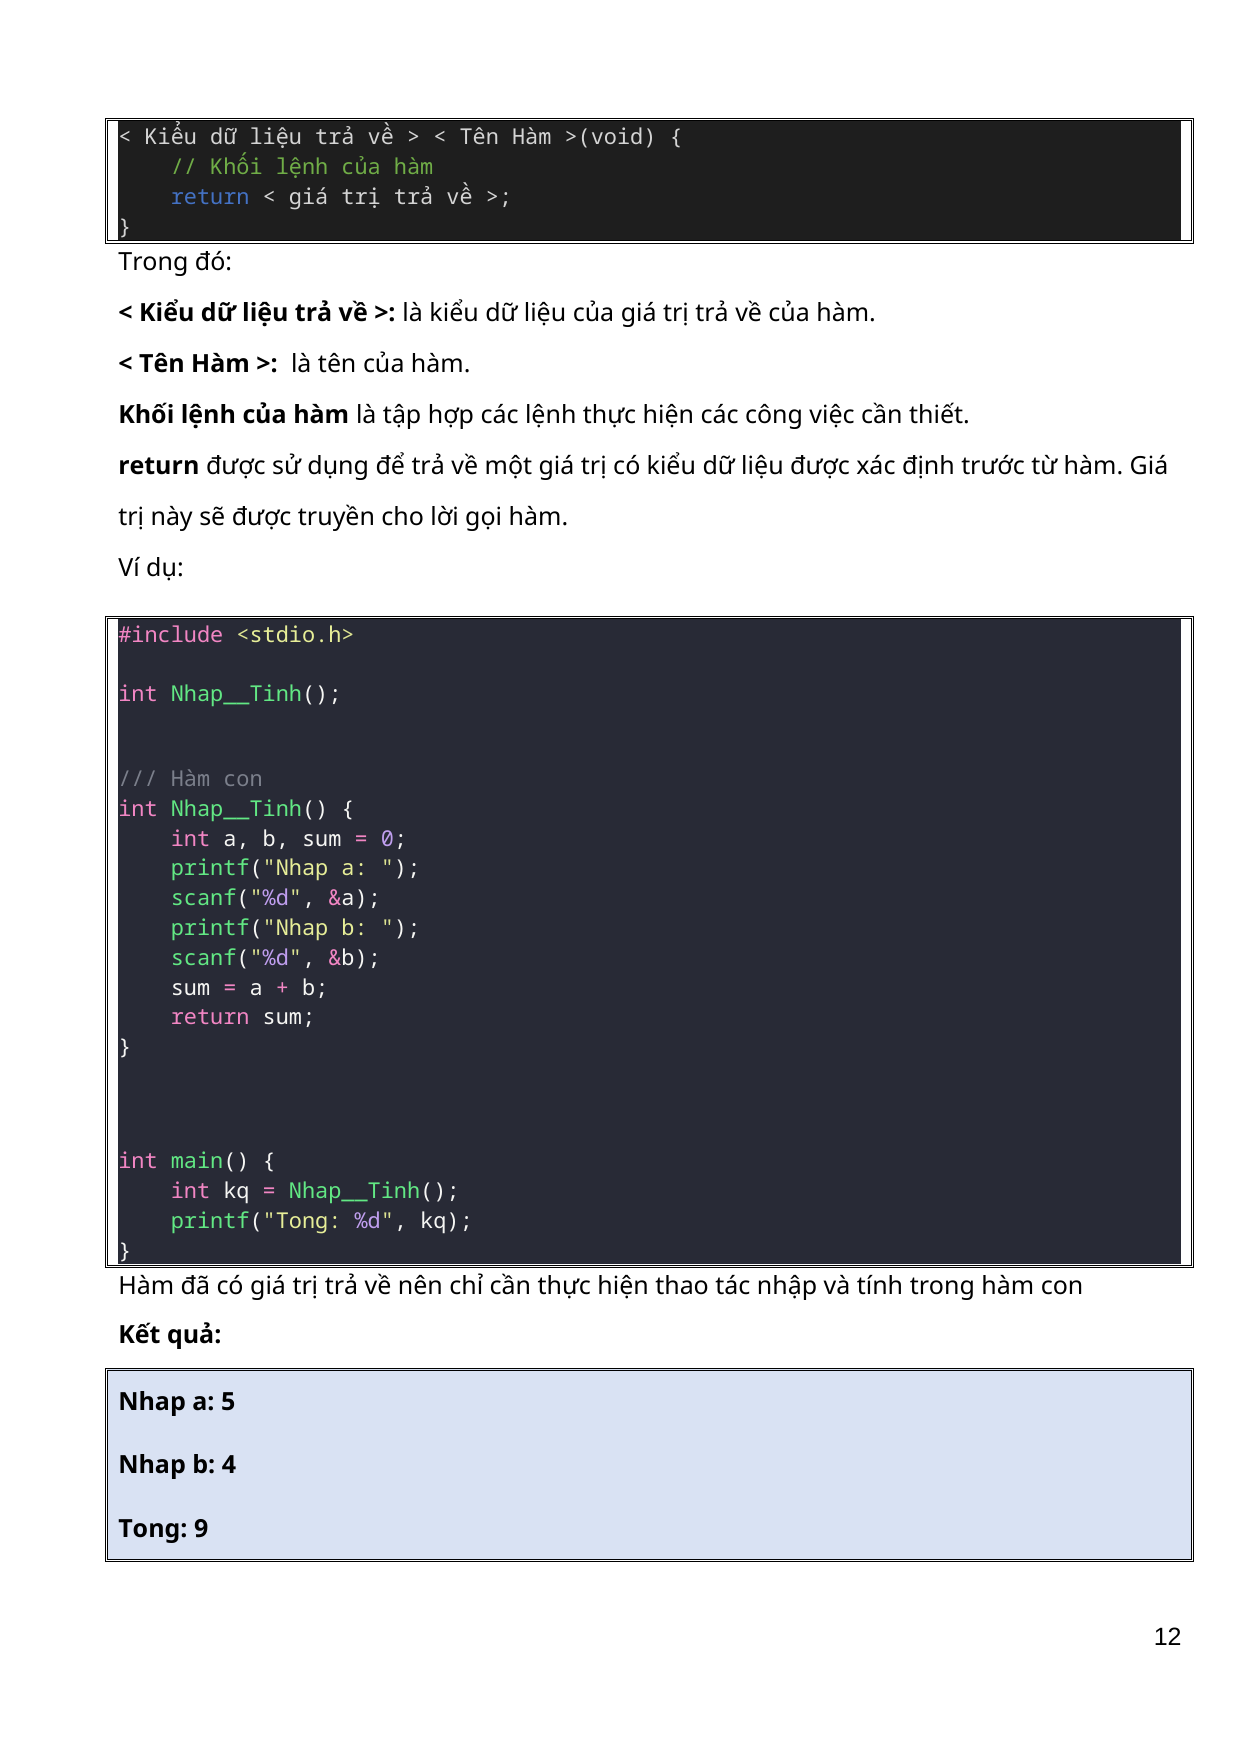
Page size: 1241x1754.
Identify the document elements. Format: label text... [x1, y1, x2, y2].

table_header Nhap a: 5 Nhap b: 4 Tong: 9 [108, 1371, 1191, 1559]
text Hàm đã có giá trị trả về nên chỉ cần thực hiện thao tác nhập và tính trong hàm con [118, 1268, 1181, 1302]
text Khối lệnh của hàm là tập hợp các lệnh thực hiện các công việc cần thiết. [118, 397, 1181, 431]
text < Tên Hàm >: là tên của hàm. [118, 346, 1181, 380]
text return được sử dụng để trả về một giá trị có kiểu dữ liệu được xác định trước từ hàm. Giá trị này sẽ được truyền cho lời gọi hàm. [118, 448, 1181, 533]
text < Kiểu dữ liệu trả về >: là kiểu dữ liệu của giá trị trả về của hàm. [118, 294, 1181, 329]
text Kết quả: [118, 1317, 1181, 1351]
text Trong đó: [118, 244, 1181, 278]
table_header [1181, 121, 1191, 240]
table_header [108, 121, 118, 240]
text Ví dụ: [118, 550, 1181, 584]
